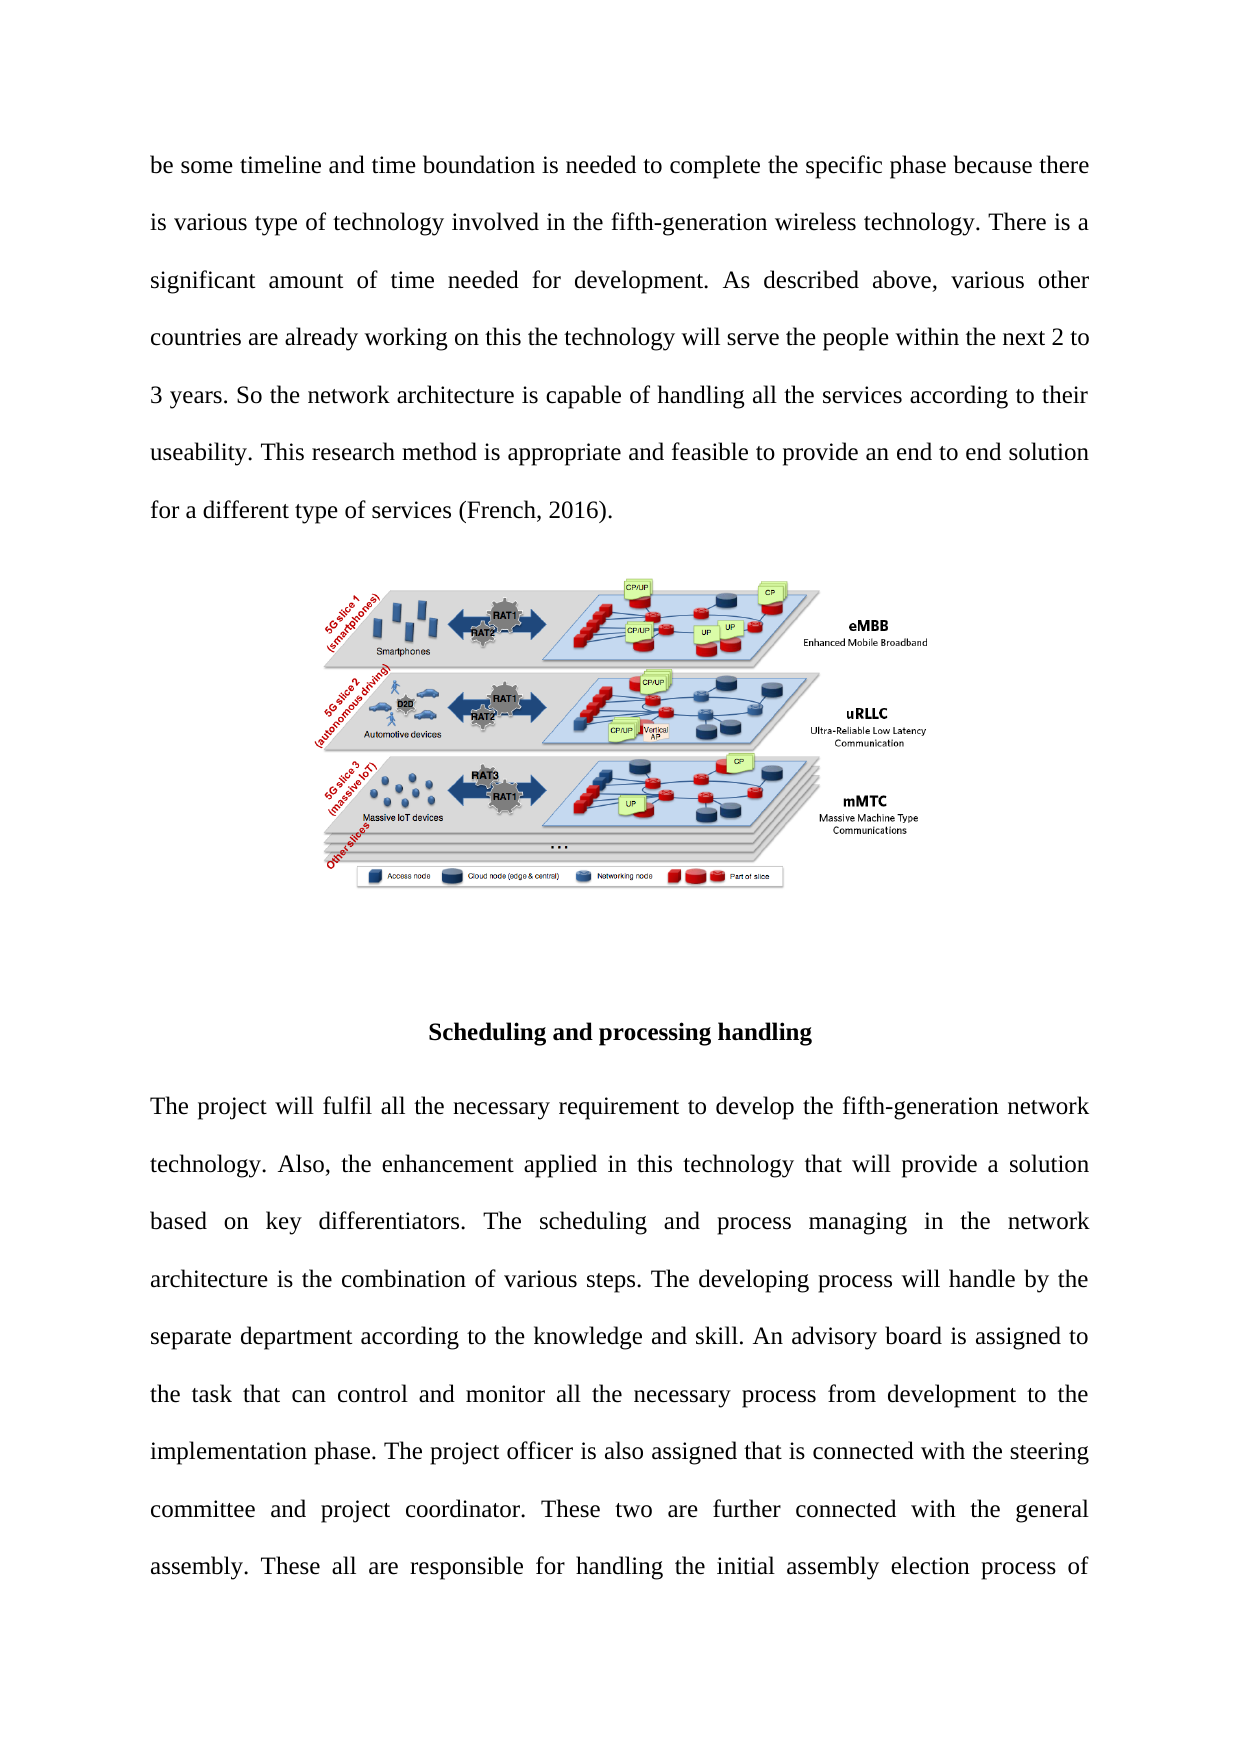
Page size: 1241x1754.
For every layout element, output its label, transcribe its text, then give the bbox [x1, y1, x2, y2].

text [150, 1091, 1090, 1580]
picture [296, 569, 945, 899]
text Scheduling and processing handling [150, 1017, 1090, 1046]
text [150, 150, 1090, 524]
